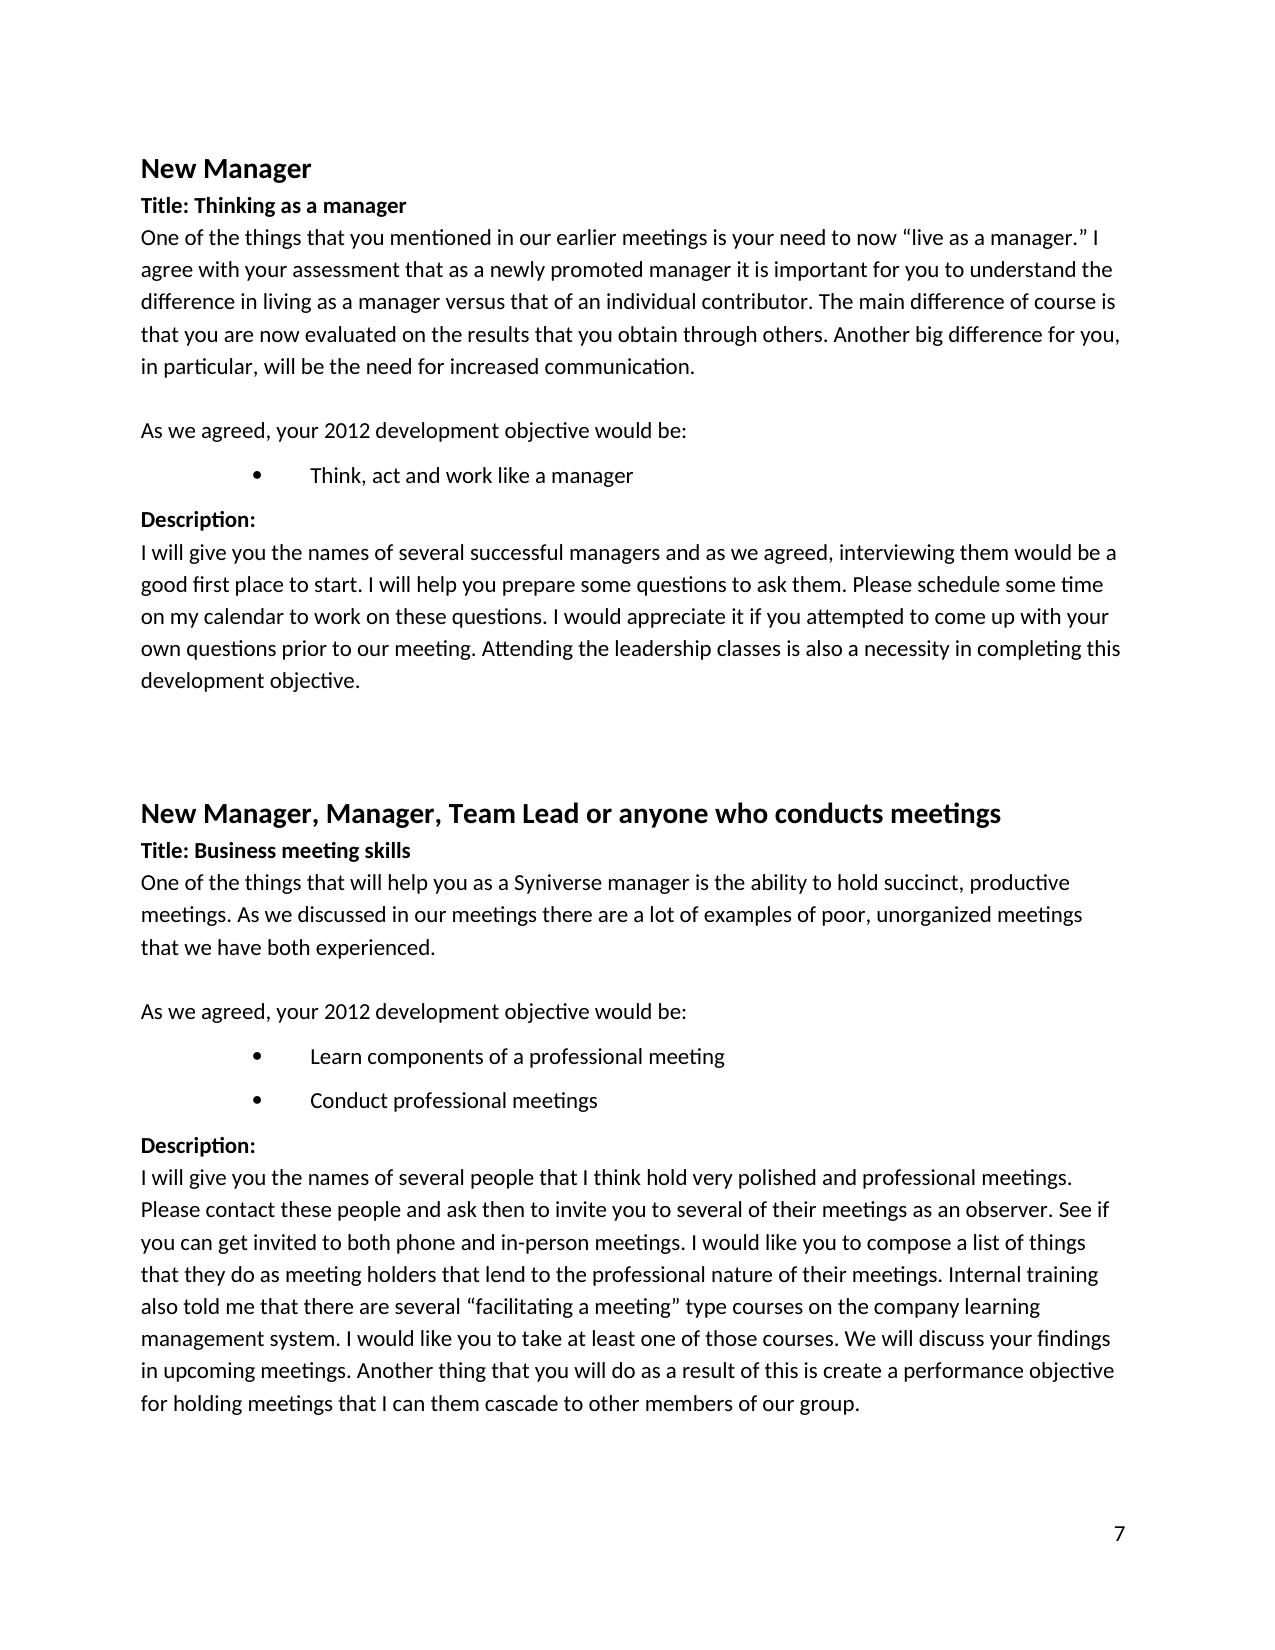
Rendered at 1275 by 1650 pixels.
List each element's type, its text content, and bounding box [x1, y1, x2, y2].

list Think, act and work like a manager [253, 461, 1125, 489]
text Title: Business meeting skills [141, 836, 1125, 864]
text Description: [141, 1131, 1125, 1159]
text One of the things that will help you as a Syniverse manager is the ability to hold succinct, productive meetings. As we discussed in our meetings there are a lot of examples of poor, unorganized meetings that we have both experienced. [141, 868, 1125, 961]
text Description: [141, 506, 1125, 534]
text New Manager [141, 150, 1125, 186]
text I will give you the names of several people that I think hold very polished and professional meetings. Please contact these people and ask then to invite you to several of their meetings as an observer. See if you can get invited to both phone and in-person meetings. I would like you to compose a list of things that they do as meeting holders that lend to the professional nature of their meetings. Internal training also told me that there are several “facilitating a meeting” type courses on the company learning management system. I would like you to take at least one of those courses. We will discuss your findings in upcoming meetings. Another thing that you will do as a result of this is create a performance objective for holding meetings that I can them cascade to other members of our group. [141, 1163, 1125, 1417]
list Learn components of a professional meeting [253, 1042, 1125, 1070]
text As we agreed, your 2012 development objective would be: [141, 997, 1125, 1025]
list Conduct professional meetings [253, 1087, 1125, 1114]
text I will give you the names of several successful managers and as we agreed, interviewing them would be a good first place to start. I will help you prepare some questions to ask them. Please schedule some time on my calendar to work on these questions. I would appreciate it if you attempted to come up with your own questions prior to our meeting. Attending the leadership classes is also a necessity in completing this development objective. [141, 538, 1125, 694]
text Title: Thinking as a manager [141, 191, 1125, 219]
text One of the things that you mentioned in our earlier meetings is your need to now “live as a manager.” I agree with your assessment that as a newly promoted manager it is important for you to understand the difference in living as a manager versus that of an individual contributor. The main difference of course is that you are now evaluated on the results that you obtain through others. Another big difference for you, in particular, will be the need for increased communication. [141, 223, 1125, 380]
text As we agreed, your 2012 development objective would be: [141, 416, 1125, 444]
text New Manager, Manager, Team Lead or anyone who conducts meetings [141, 795, 1125, 831]
